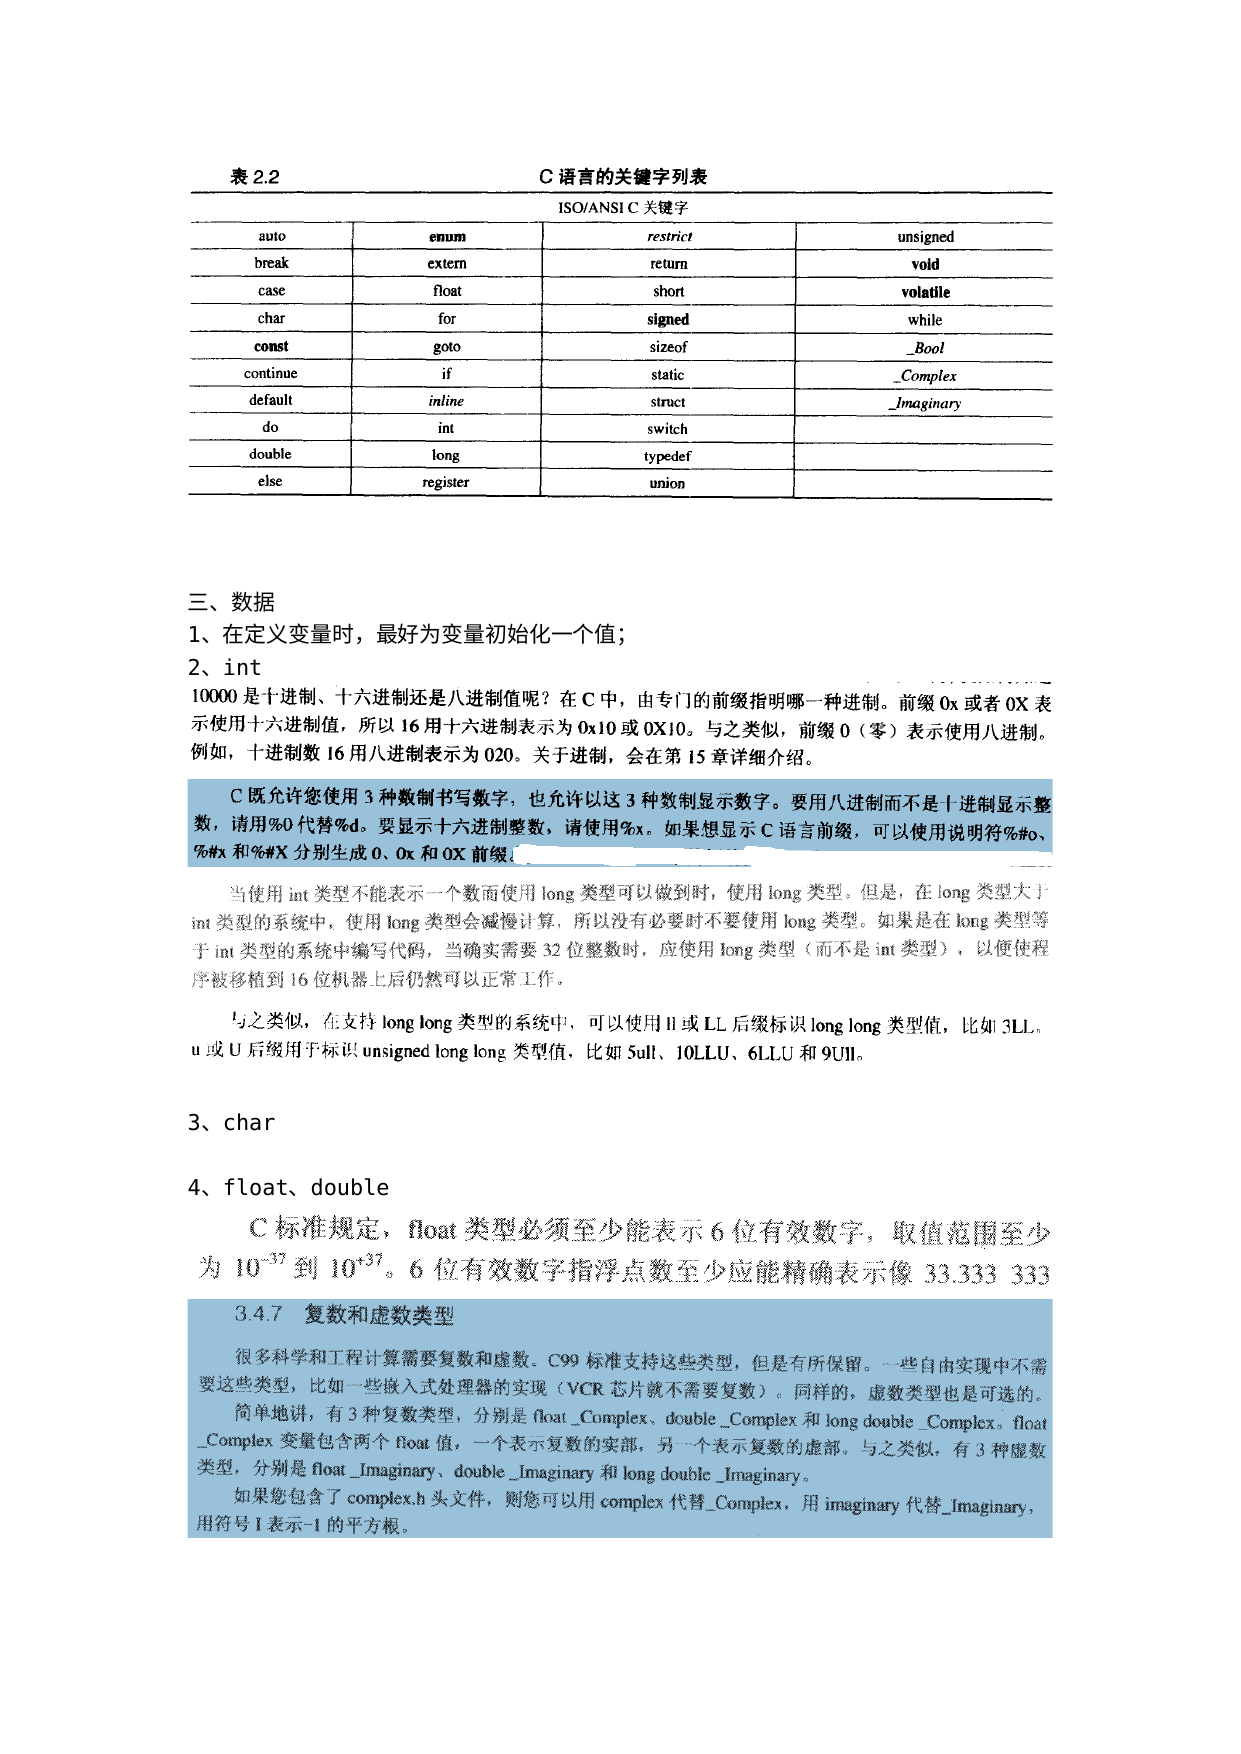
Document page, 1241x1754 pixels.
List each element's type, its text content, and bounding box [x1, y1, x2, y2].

picture [187, 1007, 1053, 1064]
text 4、float、double [187, 1169, 1053, 1202]
text 3、char [187, 1104, 1053, 1137]
text 2、int [187, 649, 1053, 682]
picture [187, 779, 1053, 867]
picture [187, 877, 1053, 990]
text 1、在定义变量时，最好为变量初始化一个值； [187, 617, 1053, 649]
picture [187, 1299, 1053, 1538]
text 三、数据 [187, 584, 1053, 617]
